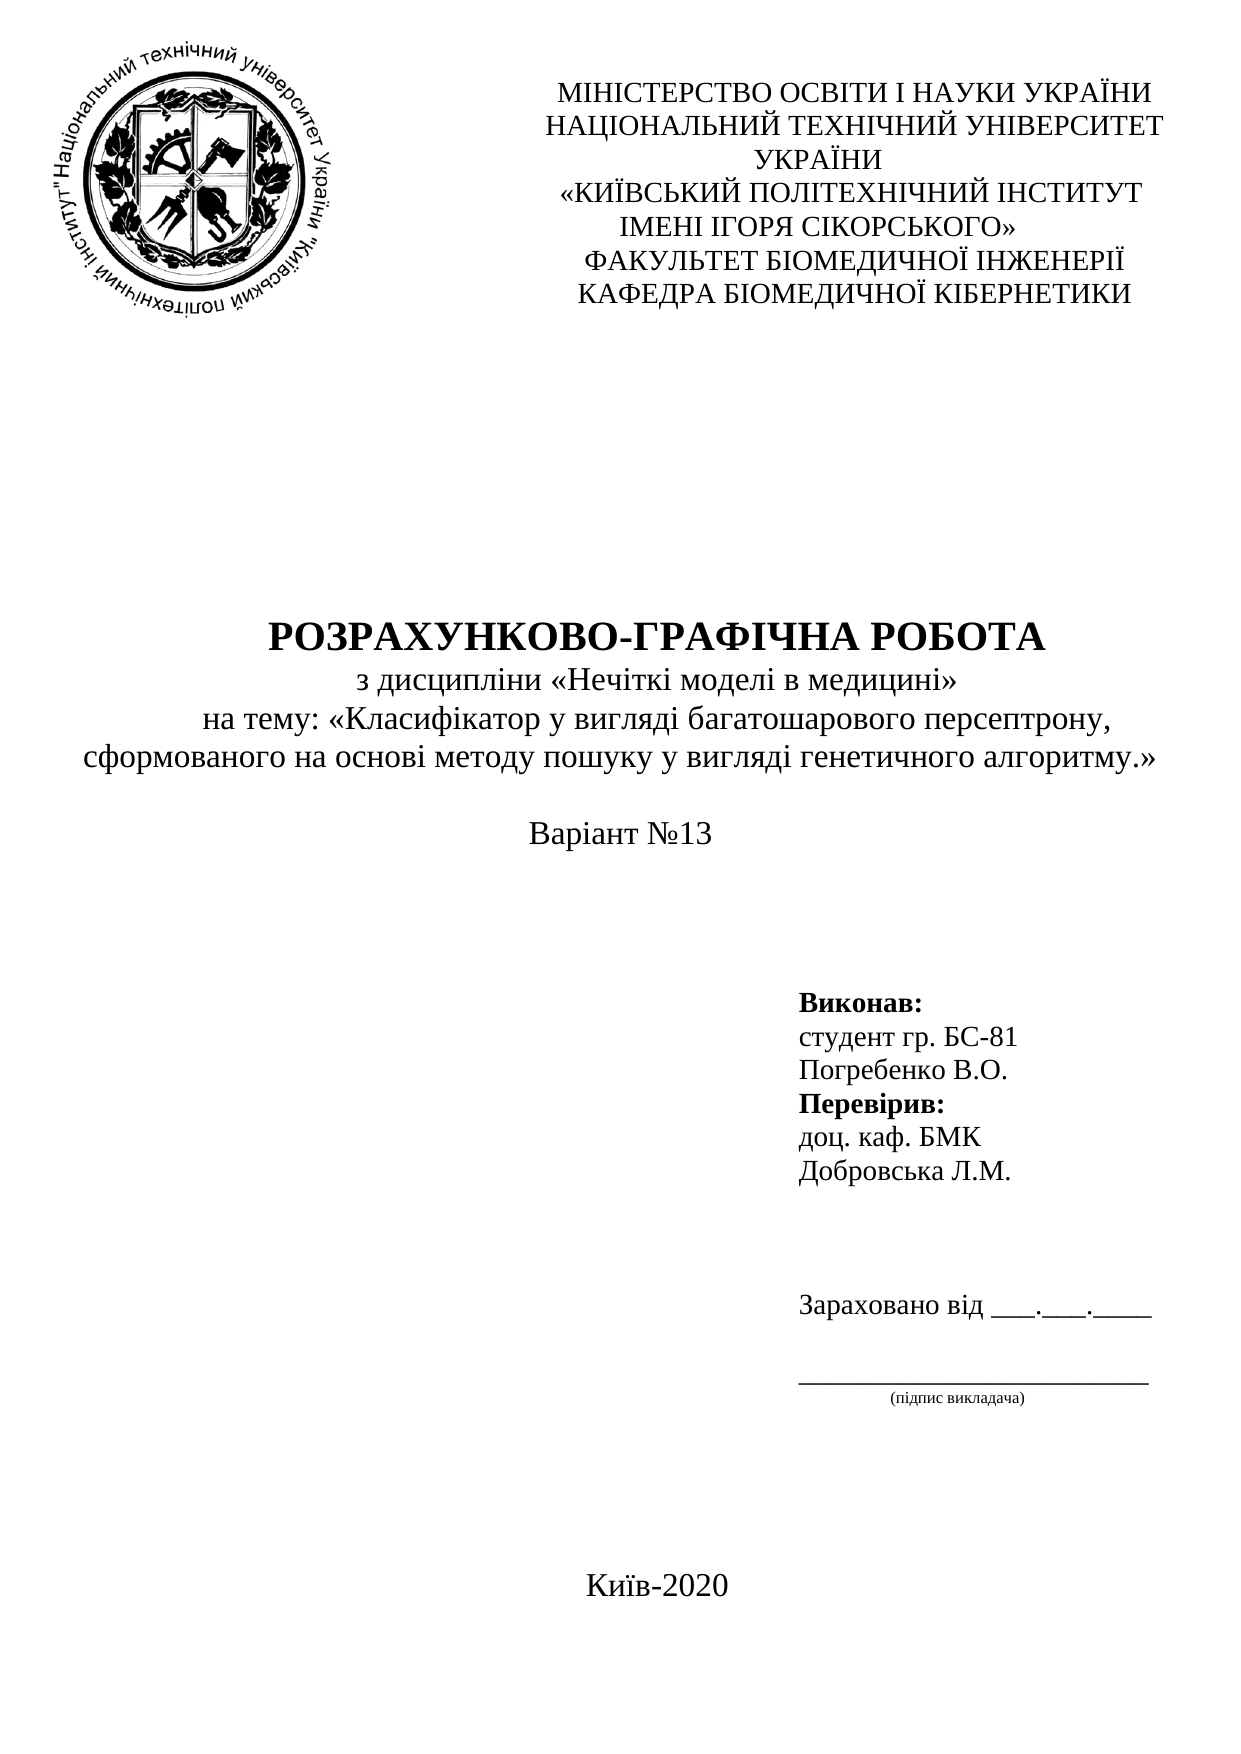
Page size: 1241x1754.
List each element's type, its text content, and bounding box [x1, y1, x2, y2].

text Добровська Л.М. [725, 1153, 1165, 1187]
text з дисципліни «Нечіткі моделі в медицині» [75, 659, 1165, 698]
text (підпис викладача) [725, 1388, 1209, 1407]
picture [48, 36, 334, 321]
text МІНІСТЕРСТВО ОСВІТИ I НАУКИ УКРАЇНИ [334, 75, 1165, 108]
text Київ-2020 [75, 1565, 1165, 1603]
text КАФЕДРА БІОМЕДИЧНОЇ КІБЕРНЕТИКИ [334, 276, 1165, 310]
text Погребенко В.О. [725, 1052, 1165, 1086]
text Зараховано від ___.___.____ [725, 1287, 1209, 1321]
text НАЦІОНАЛЬНИЙ ТЕХНІЧНИЙ УНІВЕРСИТЕТ УКРАЇНИ [334, 108, 1165, 176]
text на тему: «Класифікатор у вигляді багатошарового персептрону, сформованого на основі методу пошуку у вигляді генетичного алгоритму.» [75, 698, 1165, 774]
text ФАКУЛЬТЕТ БІОМЕДИЧНОЇ ІНЖЕНЕРІЇ [334, 243, 1165, 276]
text доц. каф. БМК [725, 1119, 1165, 1153]
text Варіант №13 [75, 813, 1165, 851]
text ________________________ [725, 1354, 1168, 1388]
text студент гр. БС-81 [725, 1019, 1165, 1052]
text Виконав: [725, 985, 1165, 1019]
text «КИЇВСЬКИЙ ПОЛІТЕХНІЧНИЙ ІНСТИТУТ ІМЕНІ ІГОРЯ СІКОРСЬКОГО» [334, 176, 1165, 243]
text Перевірив: [725, 1086, 1165, 1119]
text РОЗРАХУНКОВО-ГРАФІЧНА РОБОТА [75, 612, 1165, 659]
